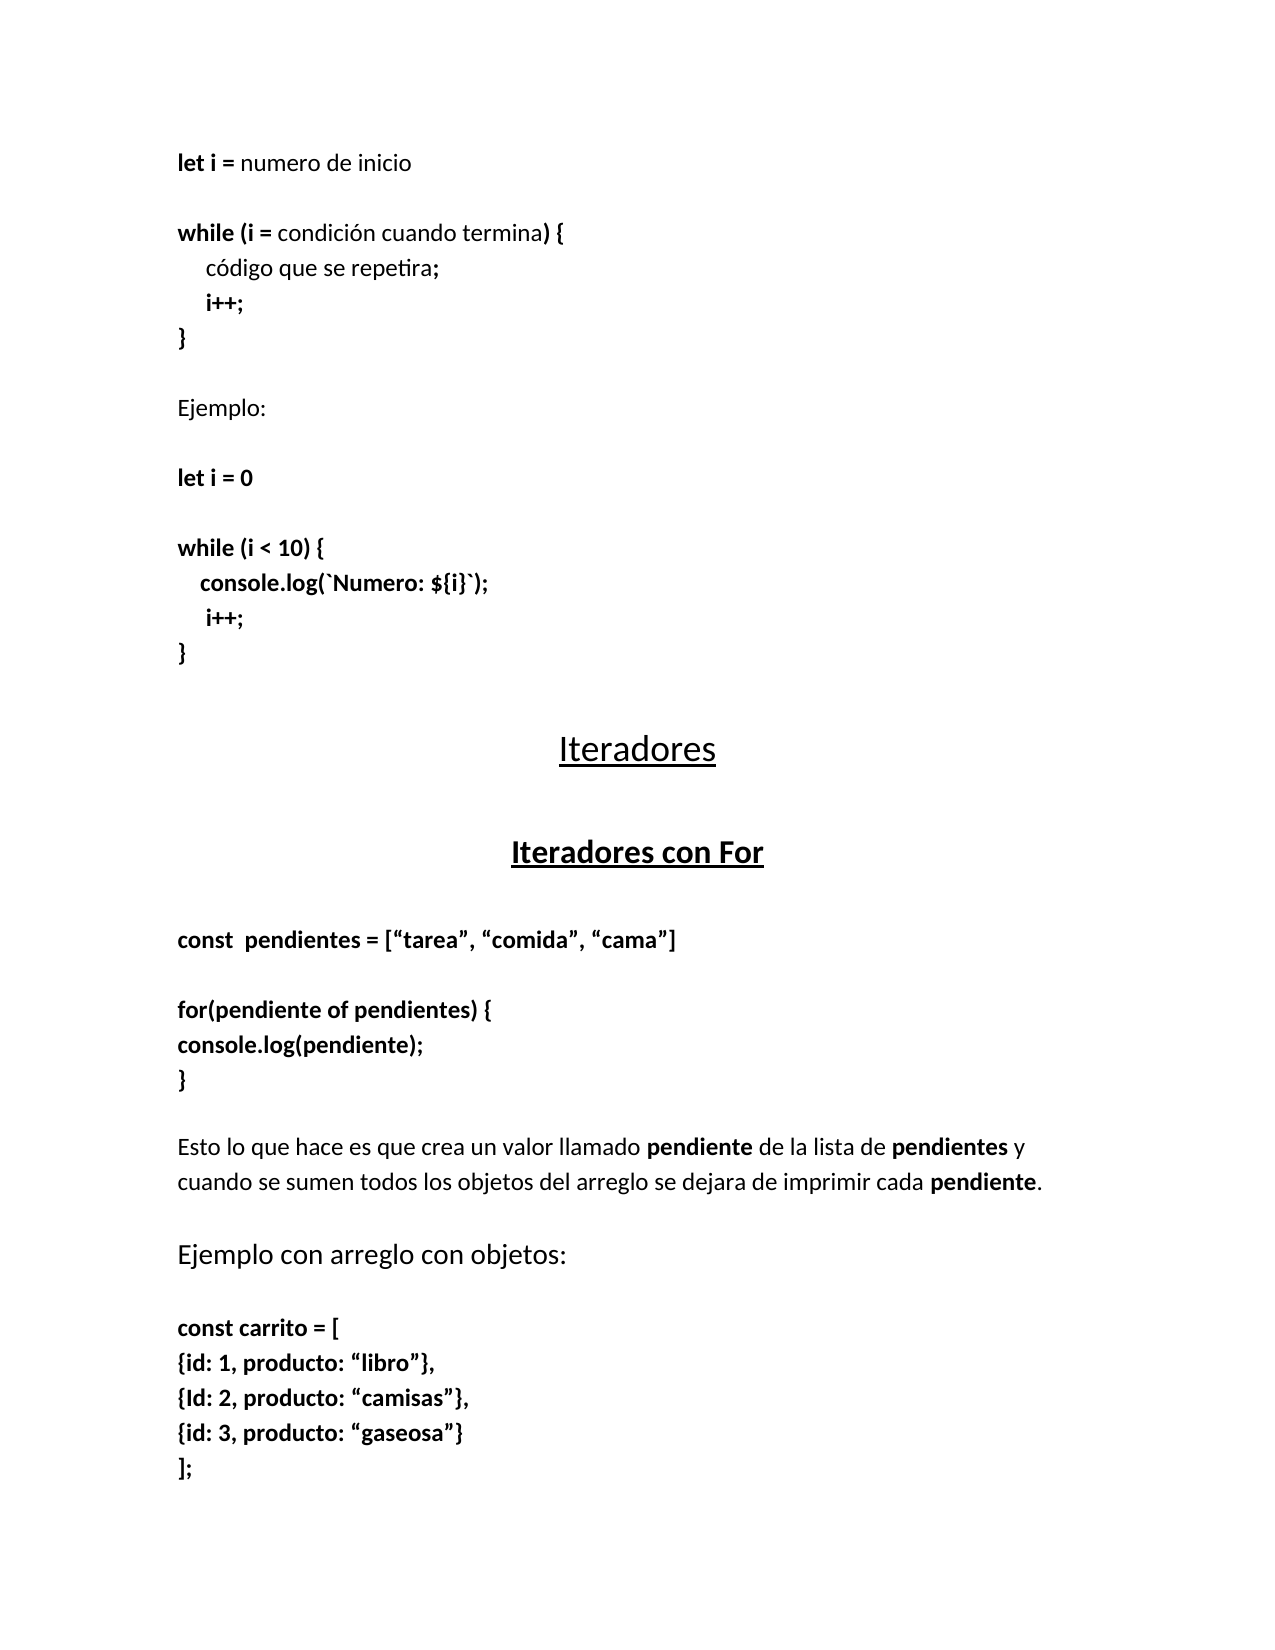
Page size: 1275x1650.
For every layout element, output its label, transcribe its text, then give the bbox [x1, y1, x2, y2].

text ]; [177, 1452, 1098, 1483]
text for(pendiente of pendientes) { [177, 994, 1098, 1025]
text } [177, 1064, 1098, 1095]
text Ejemplo con arreglo con objetos: [177, 1236, 1098, 1272]
text console.log(pendiente); [177, 1029, 1098, 1060]
text let i = 0 [177, 463, 1098, 493]
text console.log(`Numero: ${i}`); [177, 568, 1098, 598]
text i++; [177, 603, 1098, 633]
text } [177, 638, 1098, 668]
text Ejemplo: [177, 393, 1098, 423]
text } [177, 323, 1098, 353]
text const pendientes = [“tarea”, “comida”, “cama”] [177, 924, 1098, 955]
text while (i = condición cuando termina) { [177, 218, 1098, 248]
text Iteradores [177, 725, 1098, 771]
text while (i < 10) { [177, 533, 1098, 563]
text código que se repetira; [177, 253, 1098, 283]
text {Id: 2, producto: “camisas”}, [177, 1382, 1098, 1413]
text i++; [177, 288, 1098, 318]
text const carrito = [ [177, 1312, 1098, 1343]
text let i = numero de inicio [177, 148, 1098, 178]
text {id: 1, producto: “libro”}, [177, 1347, 1098, 1378]
text Iteradores con For [177, 831, 1098, 871]
text Esto lo que hace es que crea un valor llamado pendiente de la lista de pendientes y cuando se sumen todos los objetos del arreglo se dejara de imprimir cada pendiente. [177, 1131, 1098, 1197]
text {id: 3, producto: “gaseosa”} [177, 1417, 1098, 1448]
